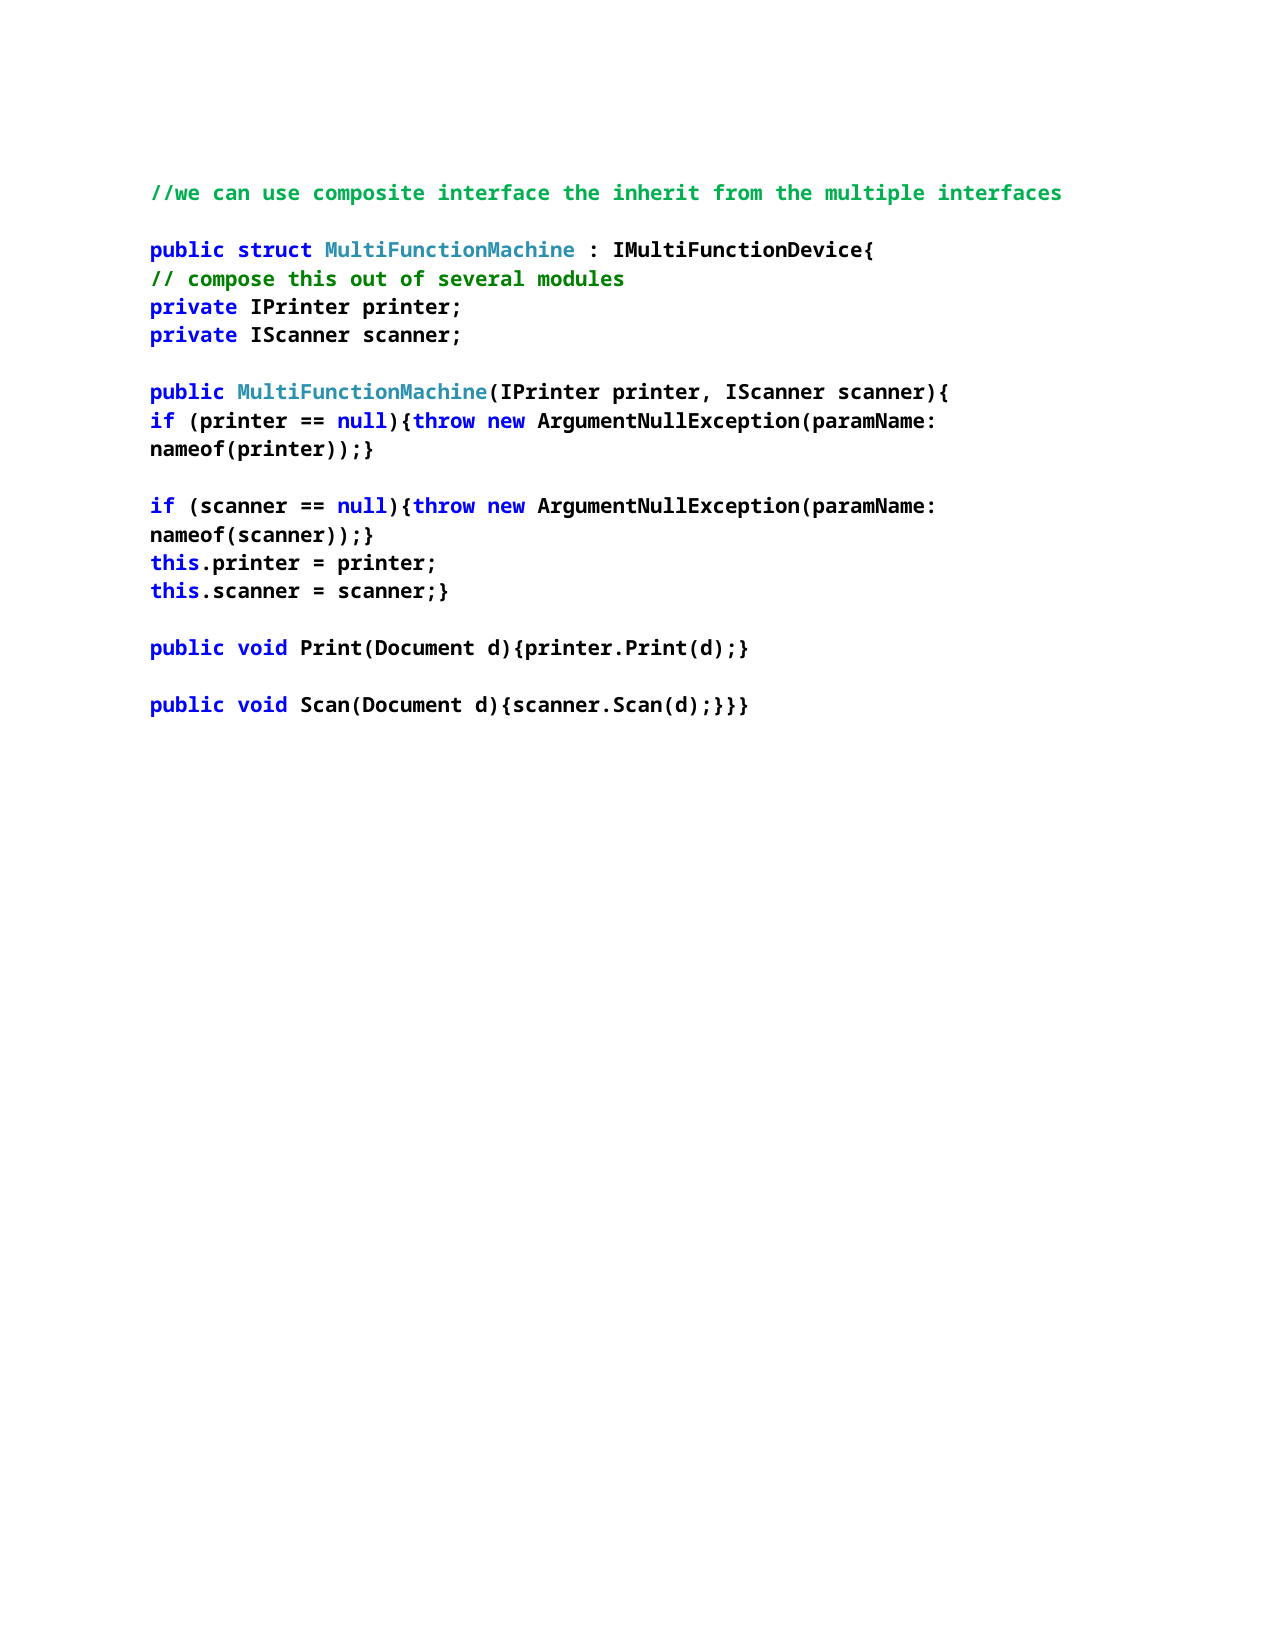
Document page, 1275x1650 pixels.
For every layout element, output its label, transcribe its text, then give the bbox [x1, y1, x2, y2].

text public MultiFunctionMachine(IPrinter printer, IScanner scanner){ [150, 377, 1125, 406]
text this.printer = printer; [150, 548, 1125, 577]
text this.scanner = scanner;} [150, 577, 1125, 605]
text public struct MultiFunctionMachine : IMultiFunctionDevice{ [150, 235, 1125, 264]
text if (printer == null){throw new ArgumentNullException(paramName: nameof(printer));} [150, 406, 1125, 463]
text private IPrinter printer; [150, 292, 1125, 321]
text if (scanner == null){throw new ArgumentNullException(paramName: nameof(scanner));} [150, 491, 1125, 548]
text public void Scan(Document d){scanner.Scan(d);}}} [150, 690, 1125, 719]
text private IScanner scanner; [150, 321, 1125, 349]
text public void Print(Document d){printer.Print(d);} [150, 633, 1125, 662]
text // compose this out of several modules [150, 264, 1125, 292]
text //we can use composite interface the inherit from the multiple interfaces [150, 178, 1125, 207]
